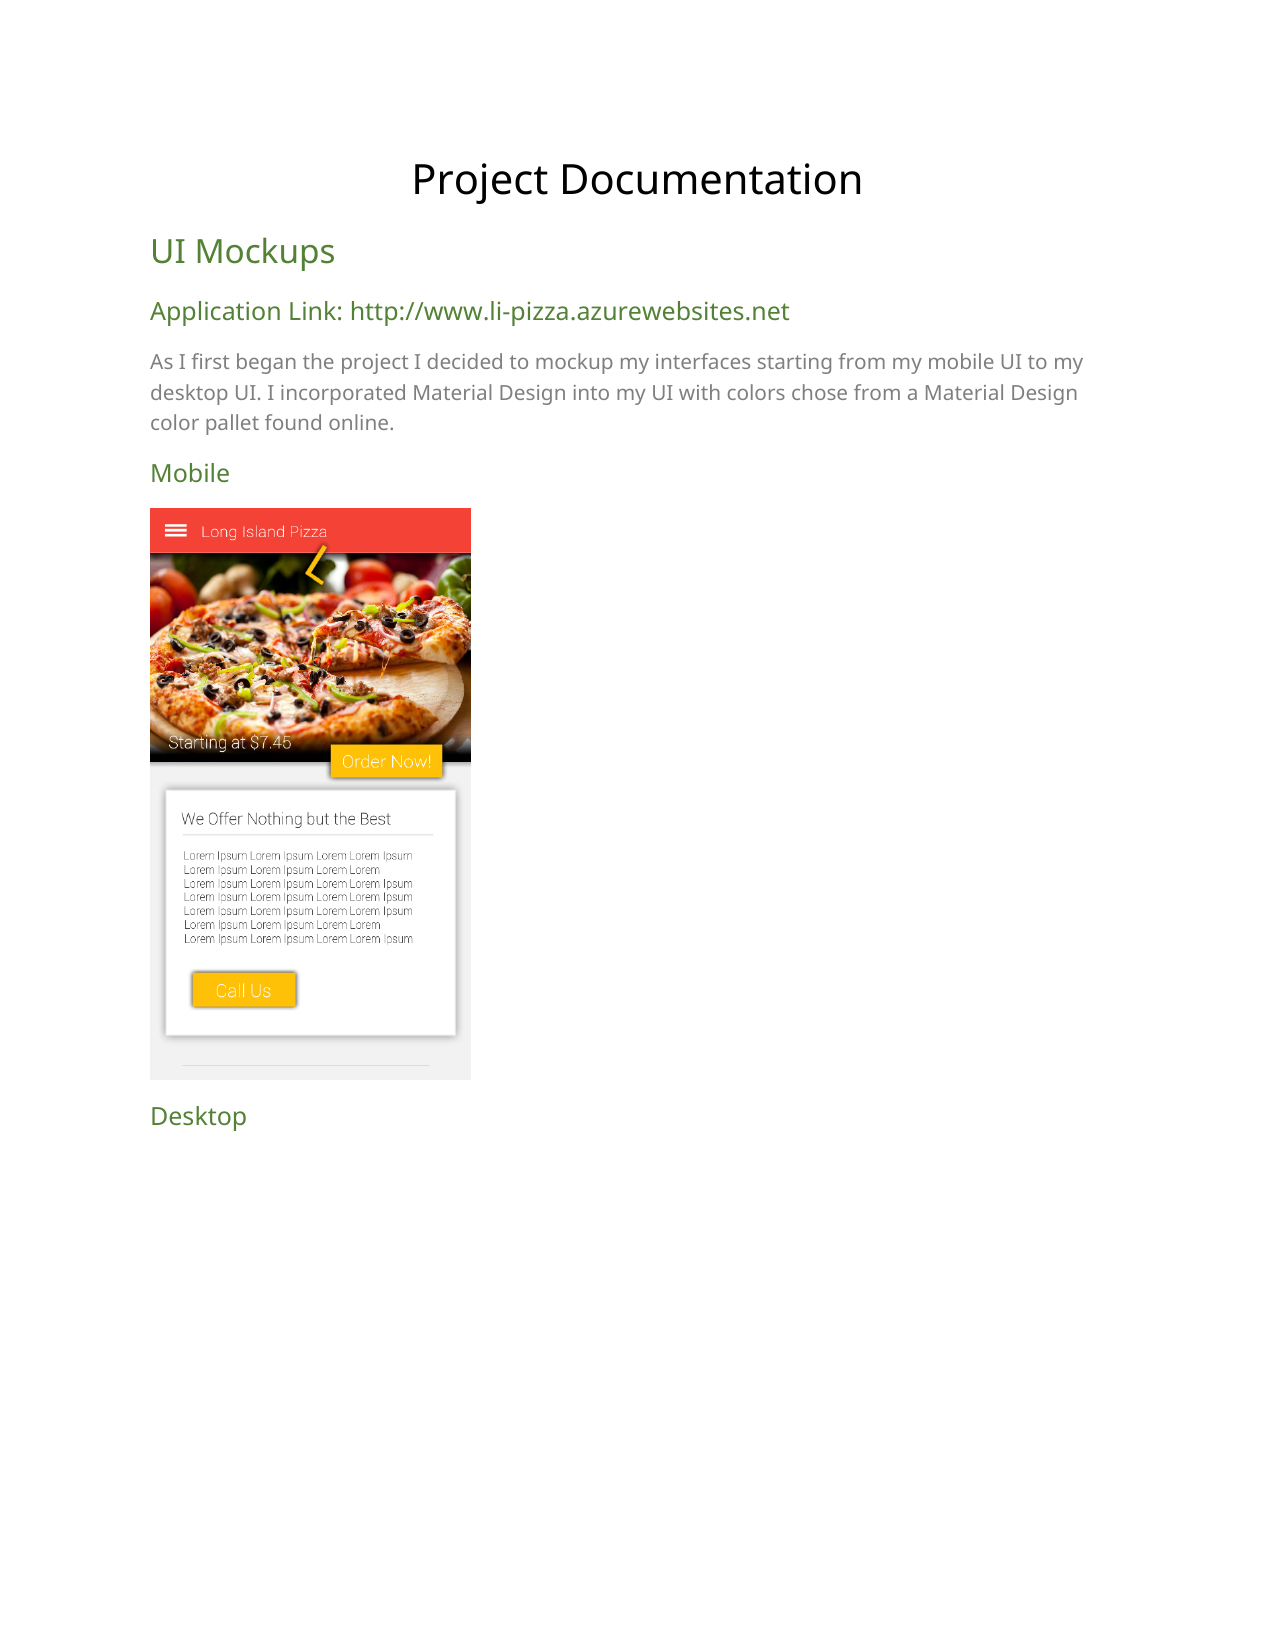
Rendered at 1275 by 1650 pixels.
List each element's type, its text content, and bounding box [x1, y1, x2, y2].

text Application Link: http://www.li-pizza.azurewebsites.net [150, 293, 1125, 328]
picture [150, 508, 471, 1080]
text UI Mockups [150, 228, 1125, 273]
text Desktop [150, 1098, 1125, 1132]
text Project Documentation [150, 150, 1125, 207]
text As I first began the project I decided to mockup my interfaces starting from my mobile UI to my desktop UI. I incorporated Material Design into my UI with colors chose from a Material Design color pallet found online. [150, 347, 1125, 437]
text Mobile [150, 456, 1125, 489]
